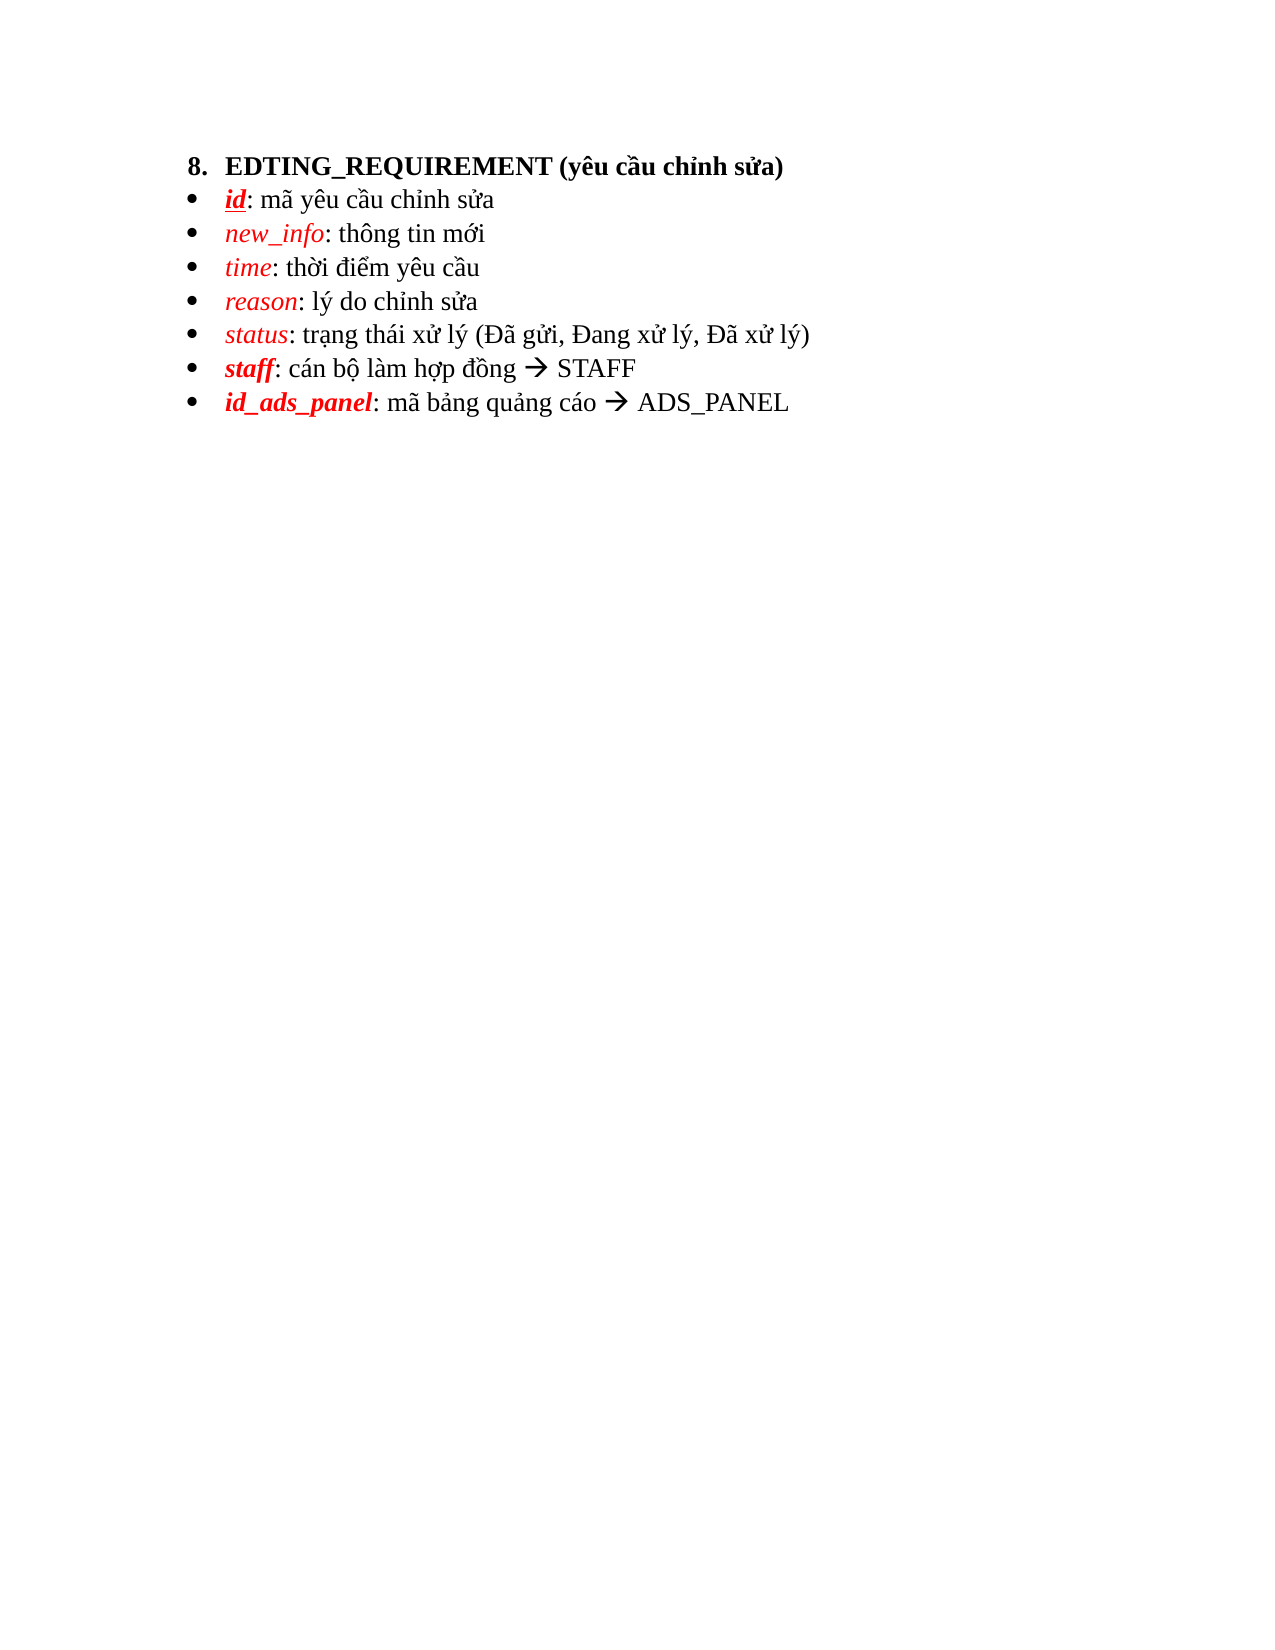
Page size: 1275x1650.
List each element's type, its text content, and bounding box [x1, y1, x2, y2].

list new_info: thông tin mới [187, 217, 1125, 248]
list time: thời điểm yêu cầu [187, 251, 1125, 282]
list reason: lý do chỉnh sửa [187, 285, 1125, 316]
list id_ads_panel: mã bảng quảng cáo ADS_PANEL [187, 386, 1125, 417]
subtitle EDTING_REQUIREMENT (yêu cầu chỉnh sửa) [187, 150, 1125, 181]
list id: mã yêu cầu chỉnh sửa [187, 183, 1125, 215]
list staff: cán bộ làm hợp đồng STAFF [187, 352, 1125, 383]
list status: trạng thái xử lý (Đã gửi, Đang xử lý, Đã xử lý) [187, 318, 1125, 350]
